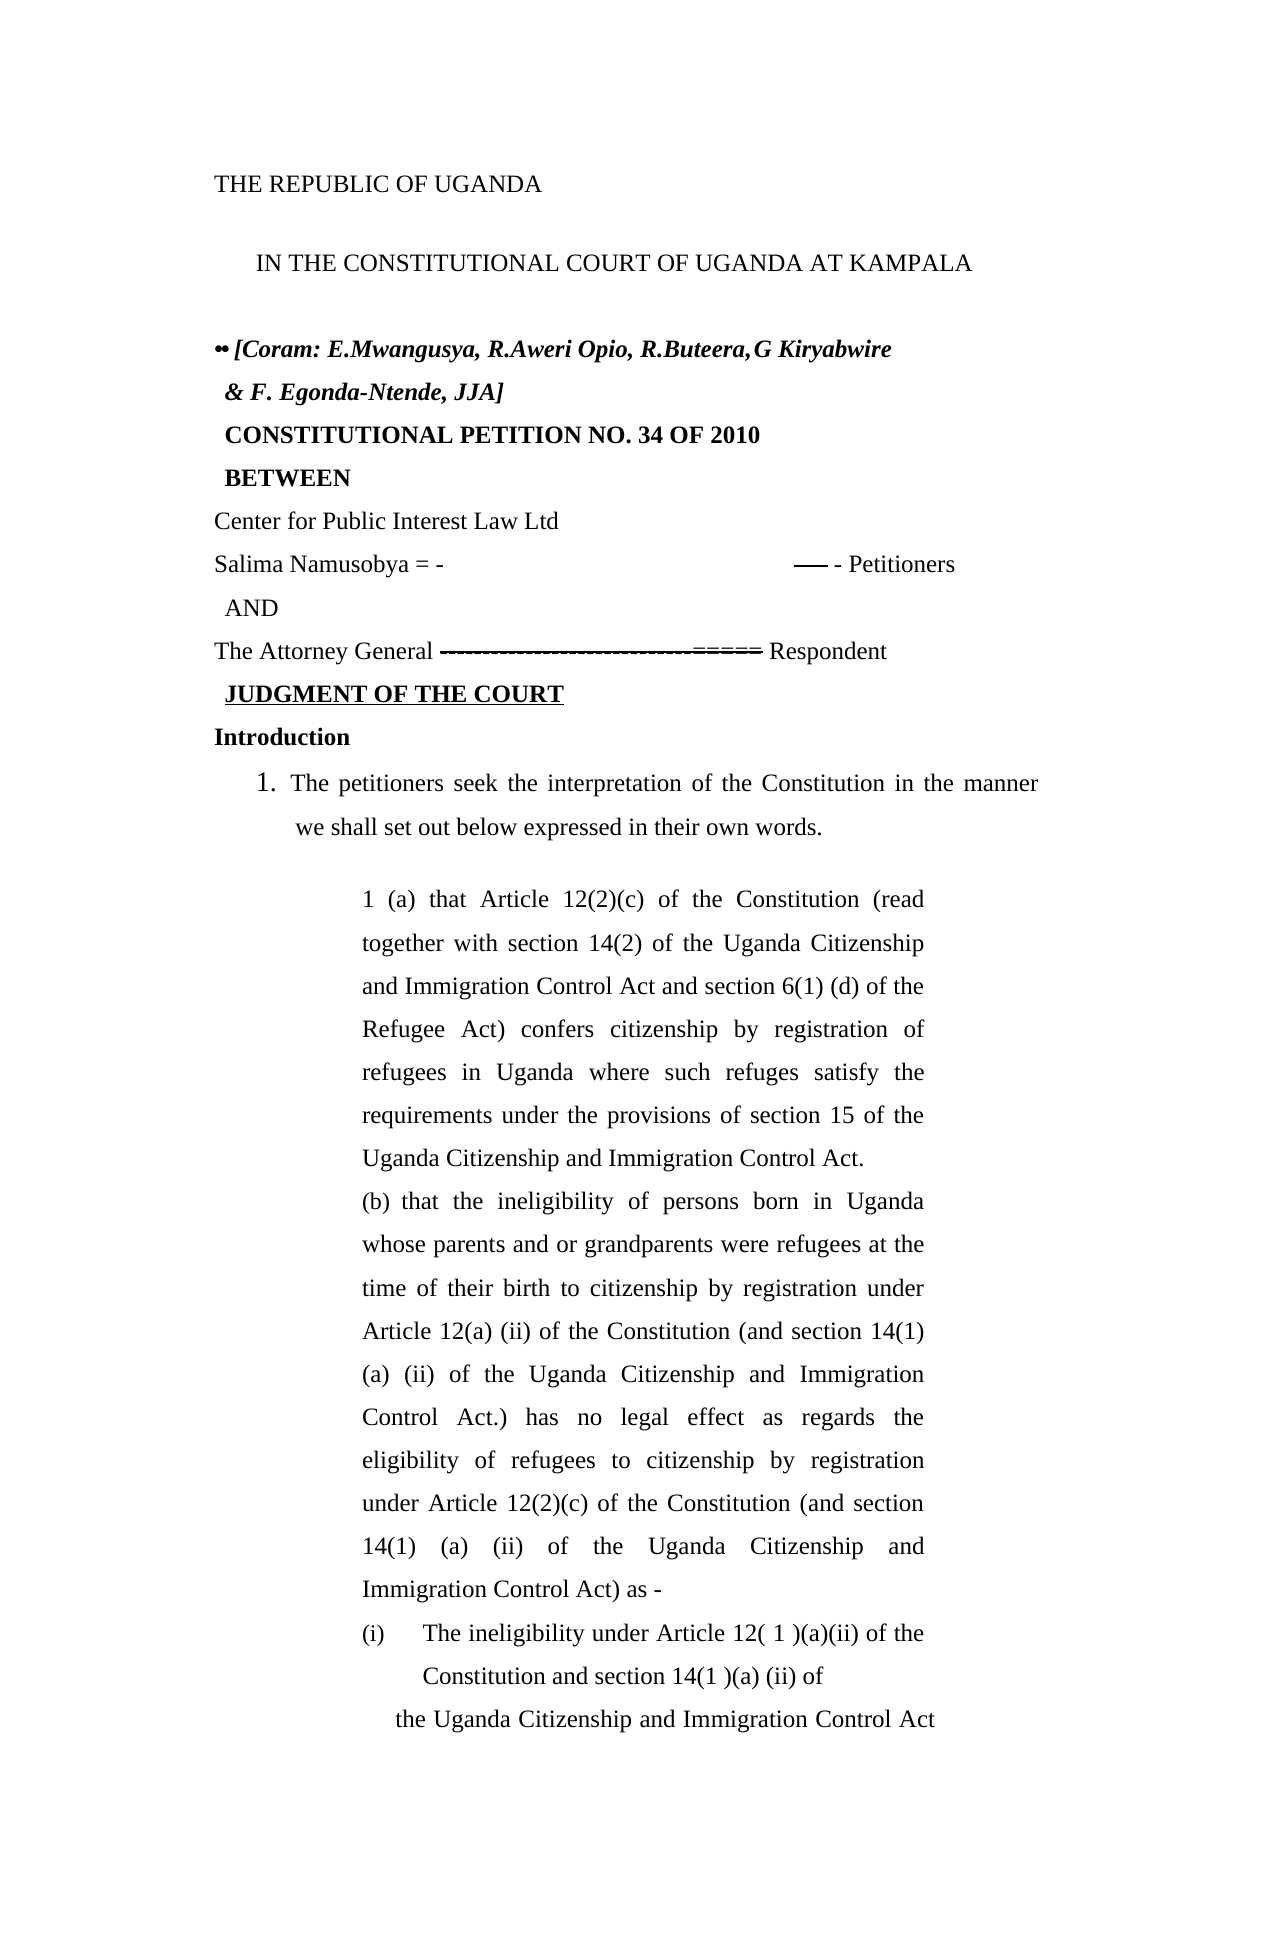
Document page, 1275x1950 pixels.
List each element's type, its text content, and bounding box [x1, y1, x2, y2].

text IN THE CONSTITUTIONAL COURT OF UGANDA AT KAMPALA [256, 248, 1075, 276]
text Center for Public Interest Law Ltd [214, 506, 1075, 535]
subtitle AND [224, 593, 1075, 621]
text JUDGMENT OF THE COURT [224, 679, 1075, 708]
list The ineligibility under Article 12( 1 )(a)(ii) of the Constitution and section 14(1 )(a) (ii) of [362, 1618, 925, 1689]
text 1 (a) that Article 12(2)(c) of the Constitution (read together with section 14(2) of the Uganda Citizenship and Immigration Control Act and section 6(1) (d) of the Refugee Act) confers citizenship by registration of refugees in Uganda where such refuges satisfy the requirements under the provisions of section 15 of the Uganda Citizenship and Immigration Control Act. [362, 884, 925, 1172]
text •• [Coram: E.Mwangusya, R.Aweri Opio, R.Buteera, G Kiryabwire [214, 334, 1075, 363]
text BETWEEN [224, 463, 1075, 492]
list that the ineligibility of persons born in Uganda whose parents and or grandparents were refugees at the time of their birth to citizenship by registration under Article 12(a) (ii) of the Constitution (and section 14(1) (a) (ii) of the Uganda Citizenship and Immigration Control Act.) has no legal effect as regards the eligibility of refugees to citizenship by registration under Article 12(2)(c) of the Constitution (and section 14(1) (a) (ii) of the Uganda Citizenship and Immigration Control Act) as - [362, 1186, 925, 1603]
subtitle Introduction [214, 722, 1075, 751]
list The petitioners seek the interpretation of the Constitution in the manner we shall set out below expressed in their own words. [256, 765, 1039, 841]
text Salima Namusobya = - —- - Petitioners [214, 549, 1075, 578]
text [395, 1704, 935, 1733]
text & F. Egonda-Ntende, JJA] [224, 377, 1075, 406]
text The Attorney General ===== Respondent [214, 636, 1075, 664]
text CONSTITUTIONAL PETITION NO. 34 OF 2010 [224, 420, 1075, 449]
subtitle THE REPUBLIC OF UGANDA [214, 169, 1075, 197]
